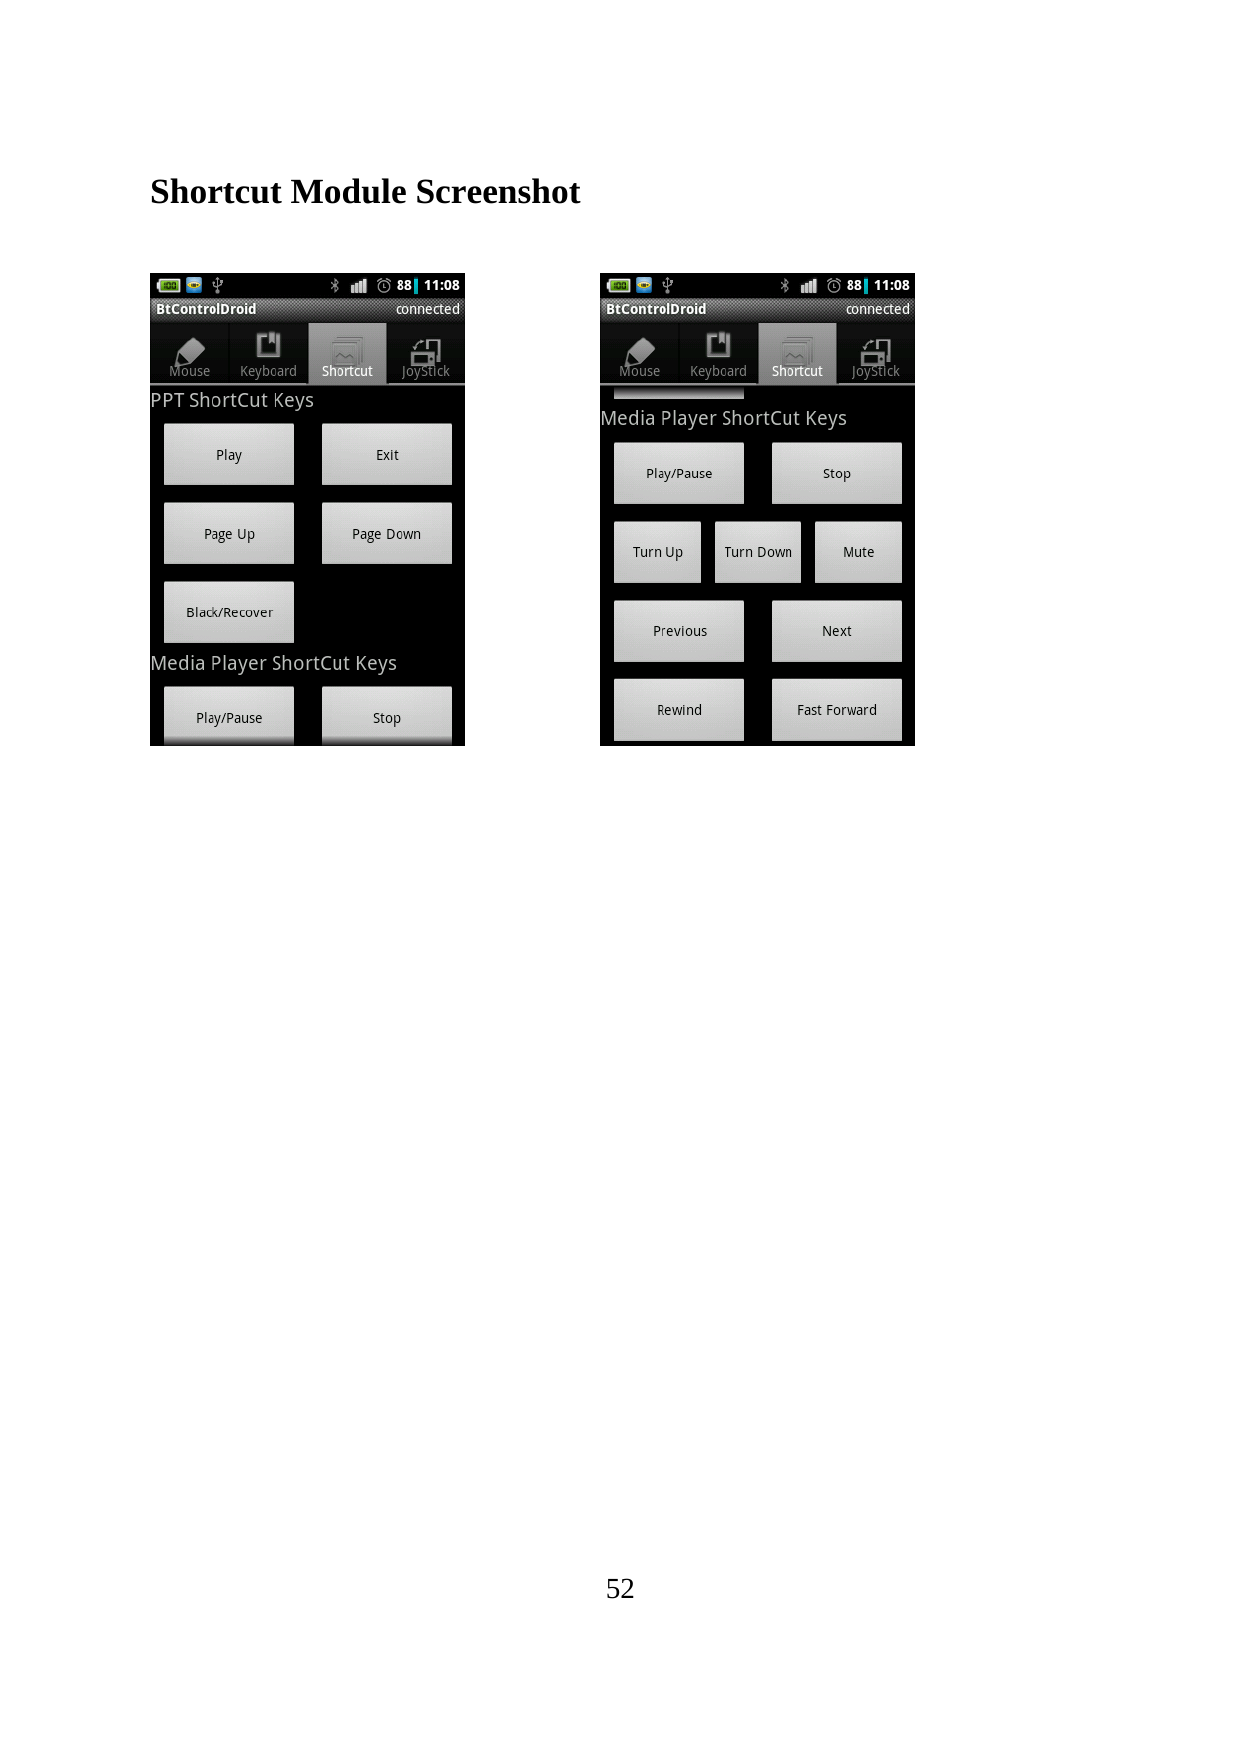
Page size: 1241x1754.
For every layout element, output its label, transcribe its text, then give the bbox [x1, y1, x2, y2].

picture [150, 273, 465, 746]
subtitle Shortcut Module Screenshot [150, 171, 1090, 212]
picture [600, 273, 915, 746]
